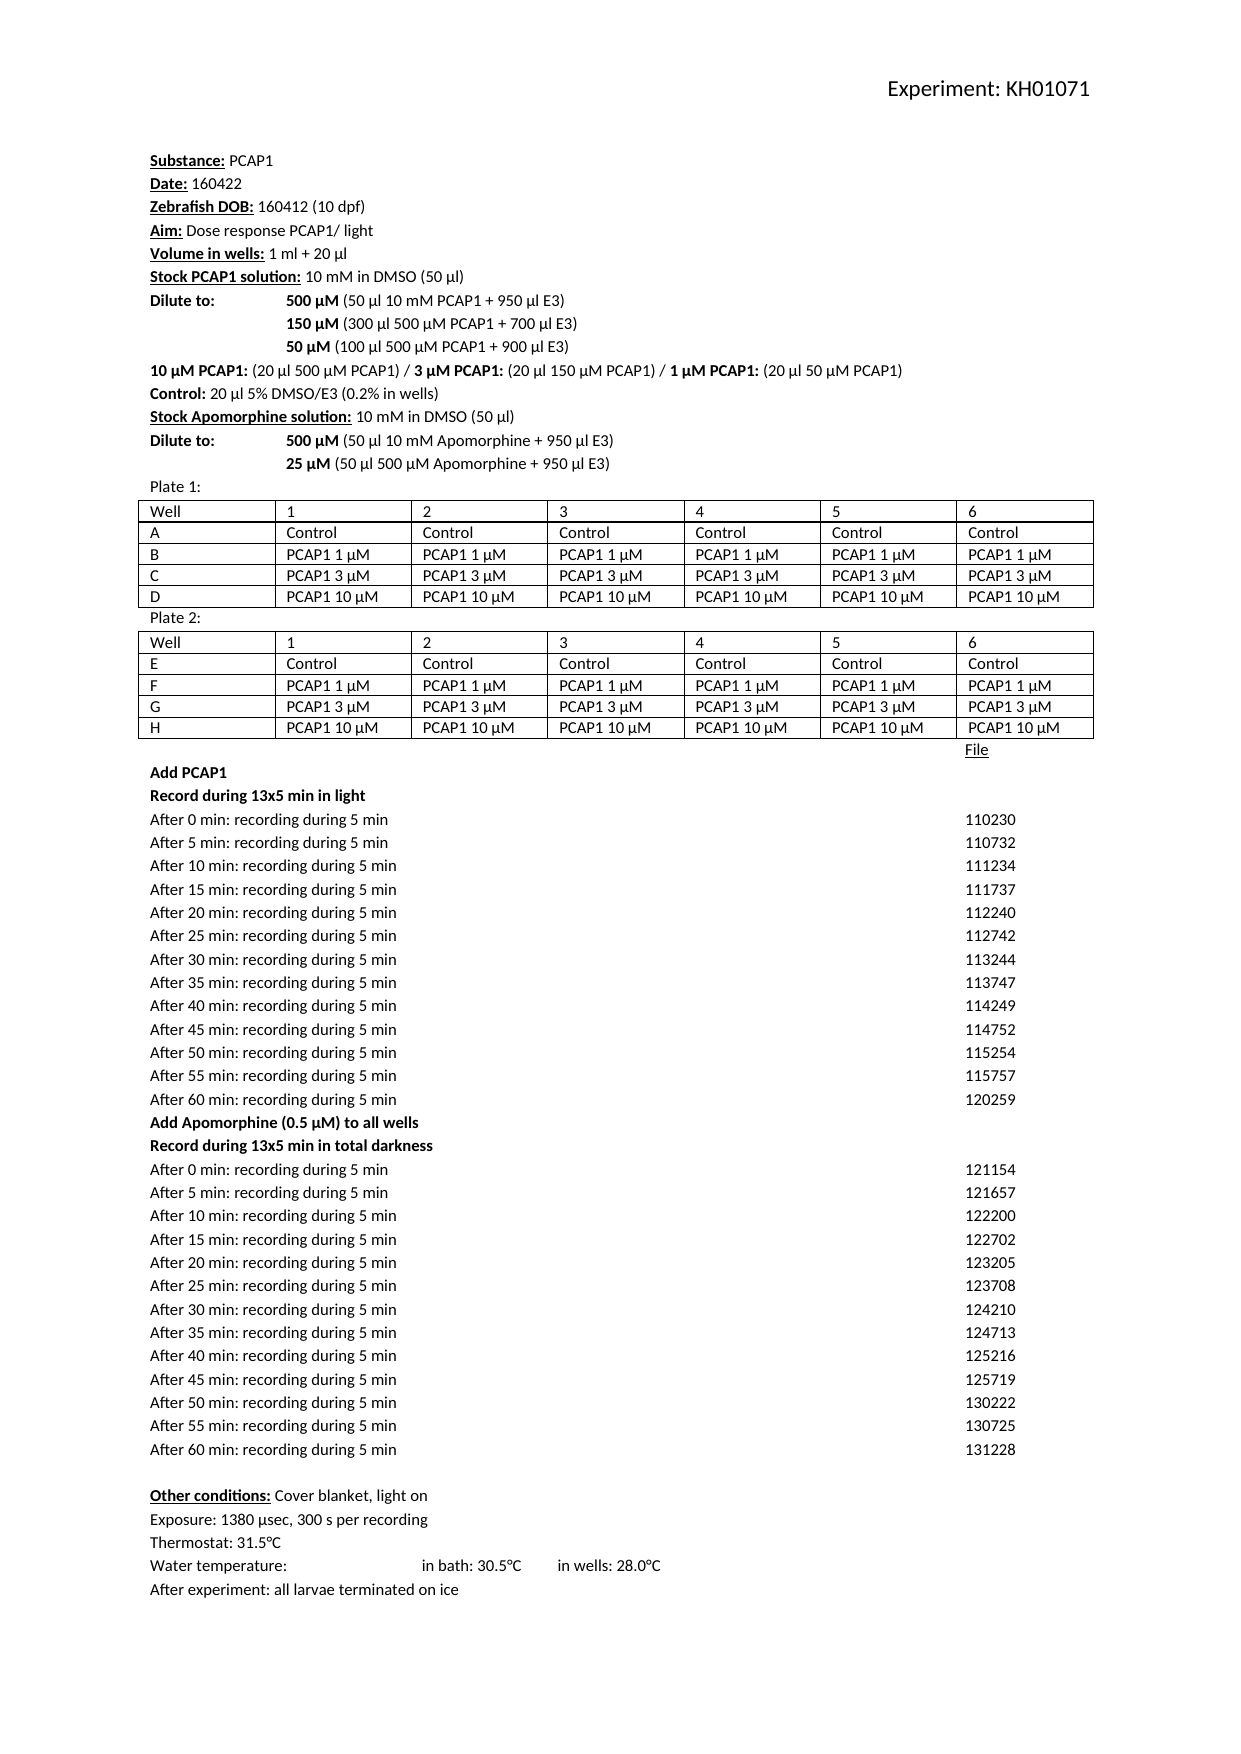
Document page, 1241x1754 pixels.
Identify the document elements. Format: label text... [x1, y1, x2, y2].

text After 0 min: recording during 5 min 121154 [150, 1159, 1090, 1179]
text After 40 min: recording during 5 min 114249 [150, 996, 1090, 1016]
table_cell PCAP1 10 µM [957, 718, 1093, 738]
table_cell PCAP1 1 µM [957, 675, 1093, 695]
text Control: 20 µl 5% DMSO/E3 (0.2% in wells) [150, 383, 1090, 404]
table_cell PCAP1 10 µM [548, 586, 684, 607]
table_cell PCAP1 3 µM [685, 696, 820, 717]
table_cell PCAP1 1 µM [957, 544, 1093, 564]
text 10 µM PCAP1: (20 µl 500 µM PCAP1) / 3 µM PCAP1: (20 µl 150 µM PCAP1) / 1 µM PCAP1: (20 µl 50 µM PCAP1) [150, 360, 1090, 380]
text After 35 min: recording during 5 min 124713 [150, 1322, 1090, 1343]
text After experiment: all larvae terminated on ice [150, 1579, 1090, 1599]
text 25 µM (50 µl 500 µM Apomorphine + 950 µl E3) [150, 453, 1090, 474]
table_cell PCAP1 1 µM [548, 675, 684, 695]
table_cell G [139, 696, 275, 717]
text Record during 13x5 min in total darkness [150, 1136, 1090, 1156]
text Dilute to: 500 µM (50 µl 10 mM PCAP1 + 950 µl E3) [150, 290, 1090, 310]
table_cell PCAP1 3 µM [548, 565, 684, 585]
text Plate 1: [150, 477, 1090, 497]
text After 5 min: recording during 5 min 121657 [150, 1182, 1090, 1203]
text After 30 min: recording during 5 min 124210 [150, 1299, 1090, 1319]
table_cell PCAP1 10 µM [821, 586, 956, 607]
table_cell Control [957, 523, 1093, 543]
table_cell PCAP1 3 µM [276, 565, 411, 585]
text After 55 min: recording during 5 min 115757 [150, 1066, 1090, 1086]
table_header 2 [412, 632, 547, 652]
text Record during 13x5 min in light [150, 786, 1090, 806]
text Date: 160422 [150, 173, 1090, 194]
table_cell PCAP1 1 µM [276, 675, 411, 695]
text After 20 min: recording during 5 min 112240 [150, 902, 1090, 923]
text File [829, 739, 1090, 759]
table_cell Control [821, 654, 956, 674]
text After 30 min: recording during 5 min 113244 [150, 949, 1090, 969]
table_cell PCAP1 10 µM [276, 586, 411, 607]
text Volume in wells: 1 ml + 20 µl [150, 243, 1090, 264]
text After 50 min: recording during 5 min 115254 [150, 1042, 1090, 1063]
table_header 4 [685, 501, 820, 521]
text After 50 min: recording during 5 min 130222 [150, 1392, 1090, 1413]
table_cell PCAP1 3 µM [821, 565, 956, 585]
text Substance: PCAP1 [150, 150, 1090, 170]
table_cell PCAP1 10 µM [276, 718, 411, 738]
table_header 6 [957, 632, 1093, 652]
table_cell PCAP1 1 µM [548, 544, 684, 564]
table_cell Control [957, 654, 1093, 674]
table_cell Control [548, 654, 684, 674]
table_cell Control [548, 523, 684, 543]
table_cell PCAP1 1 µM [685, 675, 820, 695]
table_header 1 [276, 501, 411, 521]
text After 5 min: recording during 5 min 110732 [150, 832, 1090, 853]
table_cell Control [685, 654, 820, 674]
text After 10 min: recording during 5 min 122200 [150, 1206, 1090, 1226]
text 150 µM (300 µl 500 µM PCAP1 + 700 µl E3) [150, 313, 1090, 334]
text Add Apomorphine (0.5 µM) to all wells [150, 1112, 1090, 1133]
table_cell PCAP1 10 µM [821, 718, 956, 738]
text After 40 min: recording during 5 min 125216 [150, 1346, 1090, 1366]
table_header 4 [685, 632, 820, 652]
table_header Well [139, 632, 275, 652]
table_cell PCAP1 1 µM [412, 544, 547, 564]
table_cell PCAP1 3 µM [412, 565, 547, 585]
table_cell E [139, 654, 275, 674]
table_header 2 [412, 501, 547, 521]
table_header Well [139, 501, 275, 521]
text After 10 min: recording during 5 min 111234 [150, 856, 1090, 876]
table_cell Control [821, 523, 956, 543]
table_header 5 [821, 632, 956, 652]
text Add PCAP1 [150, 762, 1090, 783]
table_cell PCAP1 1 µM [821, 544, 956, 564]
table_header 1 [276, 632, 411, 652]
table_cell PCAP1 1 µM [685, 544, 820, 564]
text After 25 min: recording during 5 min 123708 [150, 1276, 1090, 1296]
table_cell Control [685, 523, 820, 543]
text After 35 min: recording during 5 min 113747 [150, 972, 1090, 993]
table_header 6 [957, 501, 1093, 521]
table_cell F [139, 675, 275, 695]
table_cell PCAP1 10 µM [412, 718, 547, 738]
table_cell D [139, 586, 275, 607]
table_cell PCAP1 3 µM [276, 696, 411, 717]
table_cell PCAP1 1 µM [412, 675, 547, 695]
table_cell PCAP1 10 µM [685, 586, 820, 607]
text Exposure: 1380 µsec, 300 s per recording [150, 1509, 1090, 1529]
table_cell PCAP1 10 µM [412, 586, 547, 607]
table_cell PCAP1 3 µM [548, 696, 684, 717]
table_header 3 [548, 632, 684, 652]
table_cell PCAP1 10 µM [957, 586, 1093, 607]
text Stock Apomorphine solution: 10 mM in DMSO (50 µl) [150, 407, 1090, 427]
table_cell Control [276, 523, 411, 543]
text Aim: Dose response PCAP1/ light [150, 220, 1090, 240]
text After 0 min: recording during 5 min 110230 [150, 809, 1090, 829]
text After 55 min: recording during 5 min 130725 [150, 1416, 1090, 1436]
table_cell PCAP1 1 µM [276, 544, 411, 564]
table_cell Control [276, 654, 411, 674]
table_cell PCAP1 1 µM [821, 675, 956, 695]
text After 25 min: recording during 5 min 112742 [150, 926, 1090, 946]
text After 45 min: recording during 5 min 114752 [150, 1019, 1090, 1039]
table_cell B [139, 544, 275, 564]
text Thermostat: 31.5°C [150, 1532, 1090, 1553]
text Dilute to: 500 µM (50 µl 10 mM Apomorphine + 950 µl E3) [150, 430, 1090, 450]
table_header 5 [821, 501, 956, 521]
table_header 3 [548, 501, 684, 521]
text Water temperature: in bath: 30.5°C in wells: 28.0°C [150, 1556, 1090, 1576]
text Zebrafish DOB: 160412 (10 dpf) [150, 197, 1090, 217]
text Stock PCAP1 solution: 10 mM in DMSO (50 µl) [150, 267, 1090, 287]
text Other conditions: Cover blanket, light on [150, 1486, 1090, 1506]
text Plate 2: [150, 608, 1090, 628]
table_cell PCAP1 3 µM [412, 696, 547, 717]
table_cell PCAP1 3 µM [685, 565, 820, 585]
text After 60 min: recording during 5 min 131228 [150, 1439, 1090, 1459]
text After 60 min: recording during 5 min 120259 [150, 1089, 1090, 1109]
text After 20 min: recording during 5 min 123205 [150, 1252, 1090, 1273]
table_cell Control [412, 654, 547, 674]
table_cell PCAP1 3 µM [957, 565, 1093, 585]
table_cell PCAP1 3 µM [957, 696, 1093, 717]
table_cell PCAP1 10 µM [685, 718, 820, 738]
table_cell PCAP1 3 µM [821, 696, 956, 717]
text After 15 min: recording during 5 min 111737 [150, 879, 1090, 899]
table_cell PCAP1 10 µM [548, 718, 684, 738]
table_cell Control [412, 523, 547, 543]
text 50 µM (100 µl 500 µM PCAP1 + 900 µl E3) [150, 337, 1090, 357]
table_cell H [139, 718, 275, 738]
table_cell C [139, 565, 275, 585]
text After 45 min: recording during 5 min 125719 [150, 1369, 1090, 1389]
text After 15 min: recording during 5 min 122702 [150, 1229, 1090, 1249]
table_cell A [139, 523, 275, 543]
